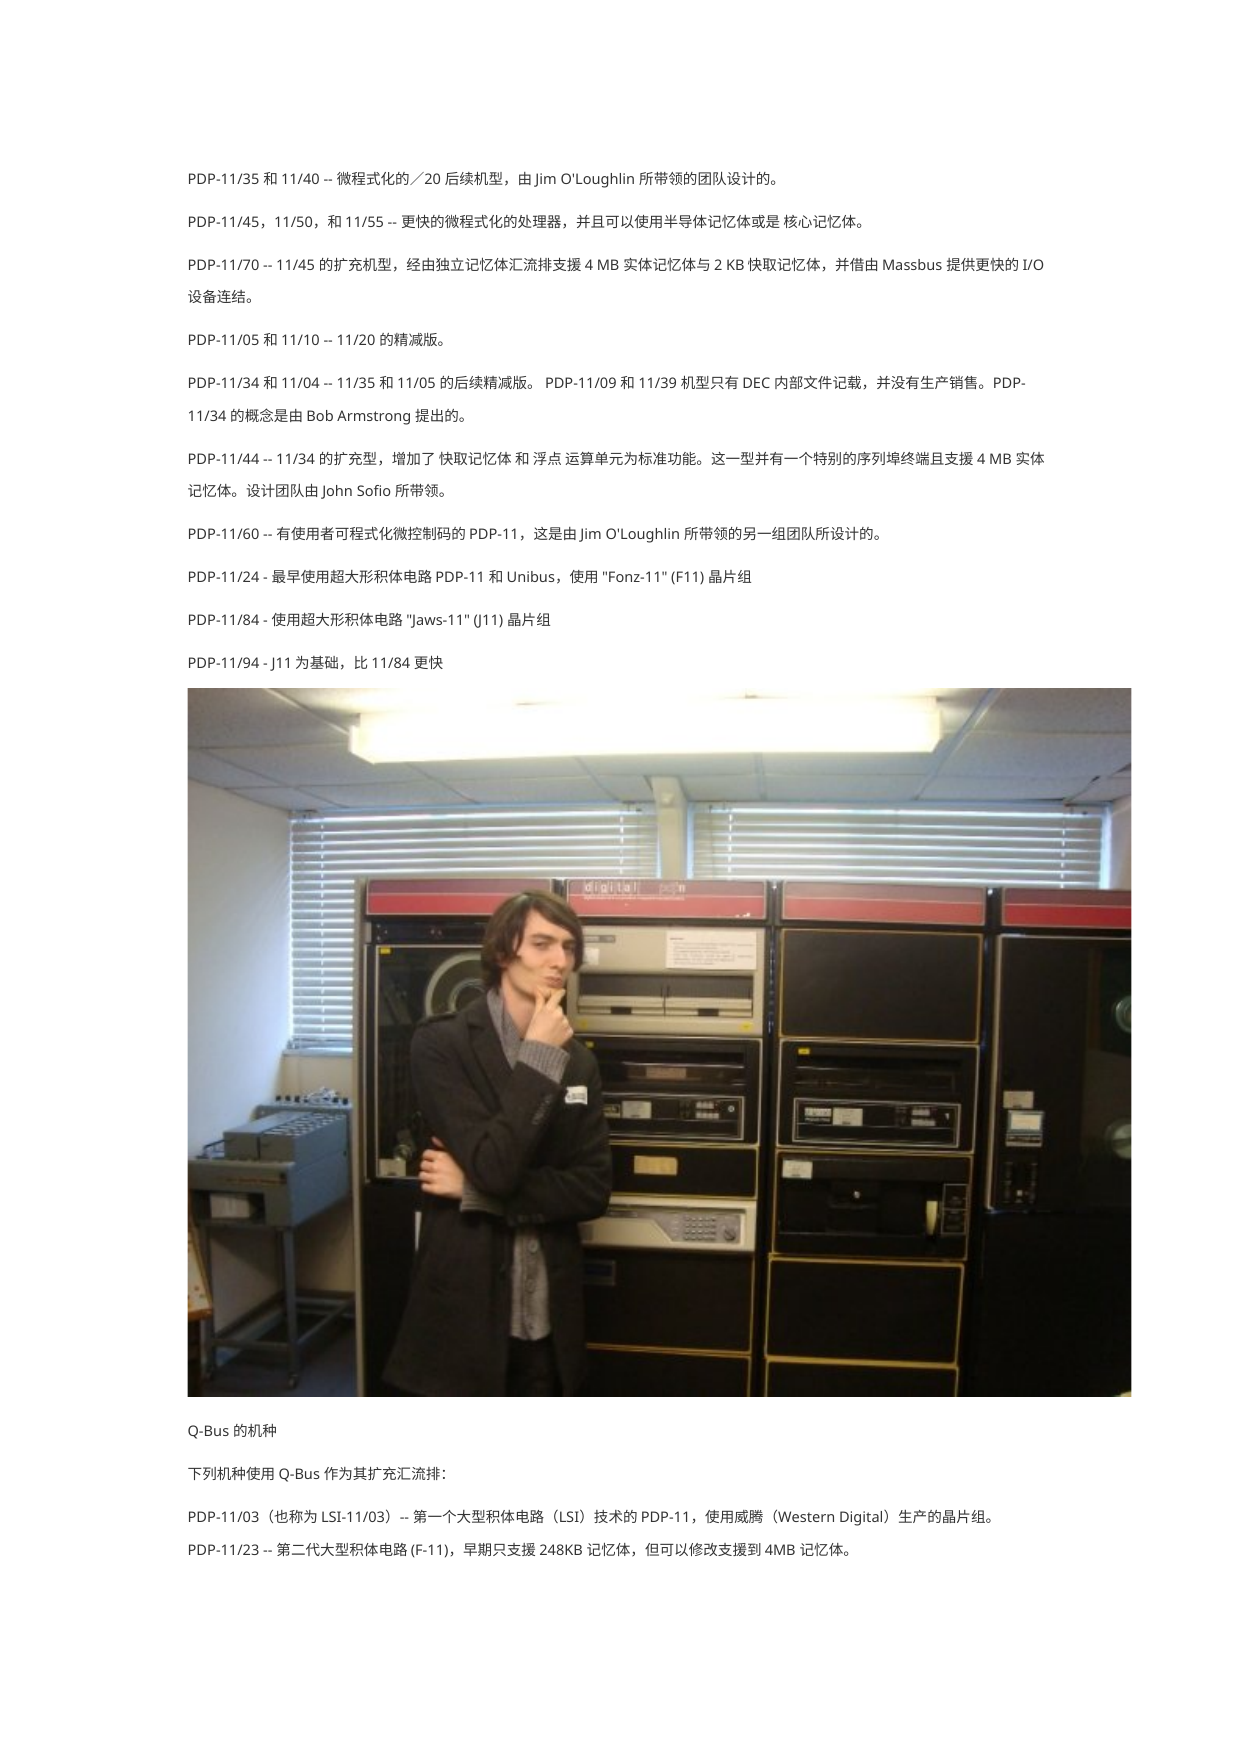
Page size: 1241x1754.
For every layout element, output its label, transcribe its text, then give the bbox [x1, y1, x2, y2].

text PDP-11/70 -- 11/45 的扩充机型，经由独立记忆体汇流排支援 4 MB 实体记忆体与 2 KB快取记忆体，并借由 Massbus 提供更快的 I/O 设备连结。 [187, 248, 1053, 313]
text PDP-11/03（也称为 LSI-11/03）-- 第一个大型积体电路（LSI）技术的 PDP-11，使用威腾（Western Digital）生产的晶片组。 [187, 1500, 1053, 1532]
text 下列机种使用 Q-Bus 作为其扩充汇流排： [187, 1457, 1053, 1489]
text PDP-11/45，11/50，和 11/55 -- 更快的微程式化的处理器，并且可以使用半导体记忆体或是 核心记忆体。 [187, 205, 1053, 237]
text PDP-11/35 和 11/40 -- 微程式化的／20 后续机型，由 Jim O'Loughlin 所带领的团队设计的。 [187, 162, 1053, 194]
text PDP-11/44 -- 11/34 的扩充型，增加了 快取记忆体 和 浮点 运算单元为标准功能。这一型并有一个特别的序列埠终端且支援 4 MB 实体记忆体。设计团队由 John Sofio 所带领。 [187, 442, 1053, 507]
text PDP-11/34 和 11/04 -- 11/35 和 11/05 的后续精减版。 PDP-11/09 和 11/39 机型只有 DEC 内部文件记载，并没有生产销售。PDP-11/34 的概念是由 Bob Armstrong 提出的。 [187, 366, 1053, 431]
text Q-Bus 的机种 [187, 1414, 1053, 1447]
text PDP-11/84 - 使用超大形积体电路 "Jaws-11" (J11) 晶片组 [187, 603, 1053, 635]
text PDP-11/05 和 11/10 -- 11/20 的精减版。 [187, 323, 1053, 356]
text PDP-11/94 - J11为基础，比 11/84 更快 [187, 646, 1053, 678]
text PDP-11/23 -- 第二代大型积体电路 (F-11)，早期只支援 248KB 记忆体，但可以修改支援到 4MB 记忆体。 [187, 1532, 1053, 1565]
text PDP-11/24 - 最早使用超大形积体电路 PDP-11 和 Unibus，使用 "Fonz-11" (F11) 晶片组 [187, 560, 1053, 592]
picture [187, 688, 1132, 1397]
text PDP-11/60 -- 有使用者可程式化微控制码的 PDP-11，这是由 Jim O'Loughlin 所带领的另一组团队所设计的。 [187, 517, 1053, 549]
